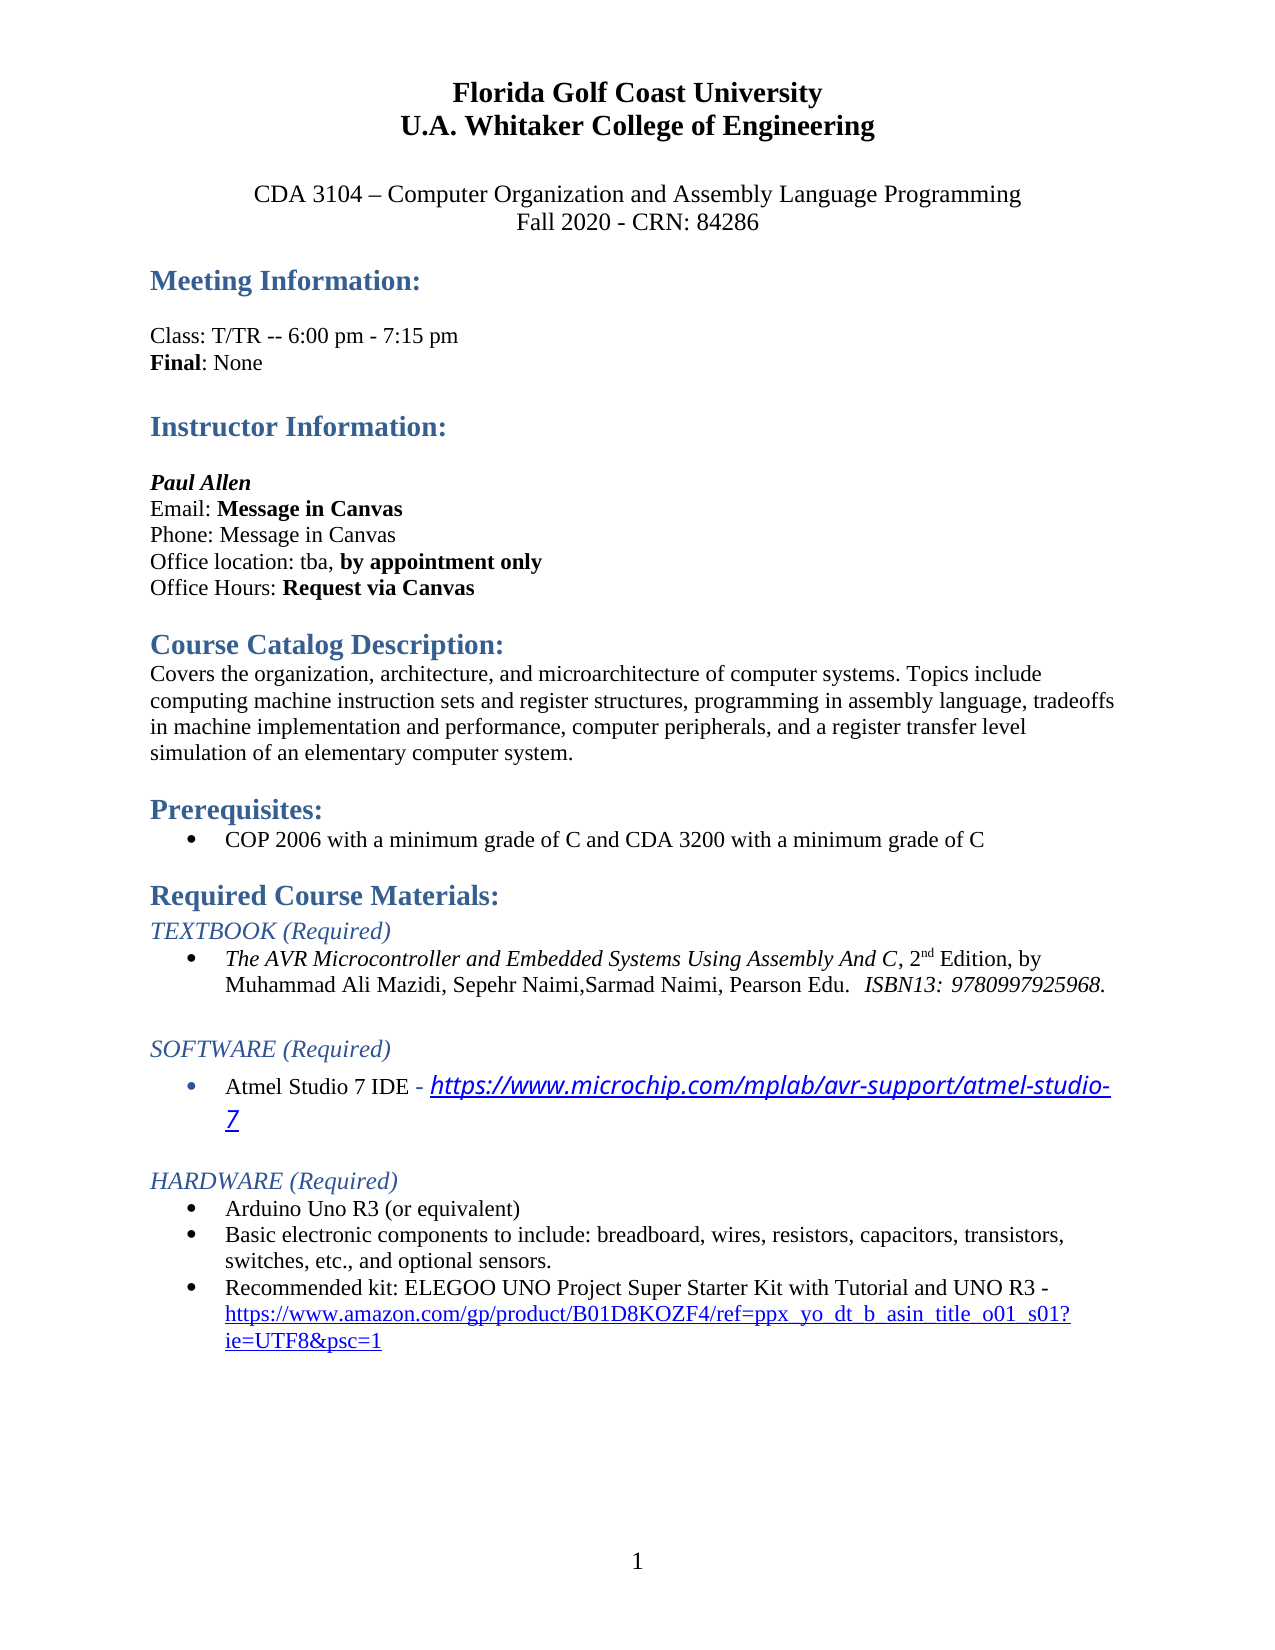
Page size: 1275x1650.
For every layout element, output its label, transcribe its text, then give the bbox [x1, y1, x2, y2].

list COP 2006 with a minimum grade of C and CDA 3200 with a minimum grade of C [187, 826, 1125, 852]
text Final: None [150, 349, 1125, 375]
subtitle Atmel Studio 7 IDE - https://www.microchip.com/mplab/avr-support/atmel-studio-7 [187, 1067, 1125, 1136]
list Arduino Uno R3 (or equivalent) [187, 1195, 1125, 1221]
text Fall 2020 - CRN: 84286 [150, 207, 1125, 236]
subtitle Instructor Information: [150, 409, 1125, 442]
text Office location: tba, by appointment only [150, 548, 1125, 574]
subtitle Prerequisites: [150, 792, 1125, 826]
text Phone: Message in Canvas [150, 521, 1125, 548]
list Basic electronic components to include: breadboard, wires, resistors, capacitors, transistors, switches, etc., and optional sensors. [187, 1221, 1125, 1274]
subtitle Meeting Information: [150, 263, 1125, 296]
subtitle TEXTBOOK (Required) [150, 916, 1125, 945]
list Recommended kit: ELEGOO UNO Project Super Starter Kit with Tutorial and UNO R3 - https://www.amazon.com/gp/product/B01D8KOZF4/ref=ppx_yo_dt_b_asin_title_o01_s01?ie=UTF8&psc=1 [187, 1274, 1125, 1353]
subtitle SOFTWARE (Required) [150, 1034, 1125, 1063]
subtitle Required Course Materials: [150, 878, 1125, 912]
subtitle Course Catalog Description: [150, 627, 1125, 660]
text Office Hours: Request via Canvas [150, 574, 1125, 600]
text CDA 3104 – Computer Organization and Assembly Language Programming [150, 179, 1125, 207]
text Covers the organization, architecture, and microarchitecture of computer systems. Topics include computing machine instruction sets and register structures, programming in assembly language, tradeoffs in machine implementation and performance, computer peripherals, and a register transfer level simulation of an elementary computer system. [150, 660, 1125, 766]
text Class: T/TR -- 6:00 pm - 7:15 pm [150, 322, 1125, 349]
subtitle HARDWARE (Required) [150, 1166, 1125, 1195]
list The AVR Microcontroller and Embedded Systems Using Assembly And C, 2nd Edition, by Muhammad Ali Mazidi, Sepehr Naimi,Sarmad Naimi, Pearson Edu. ISBN13: 9780997925968. [187, 945, 1125, 997]
text Email: Message in Canvas [150, 495, 1125, 521]
text Paul Allen [150, 469, 1125, 495]
